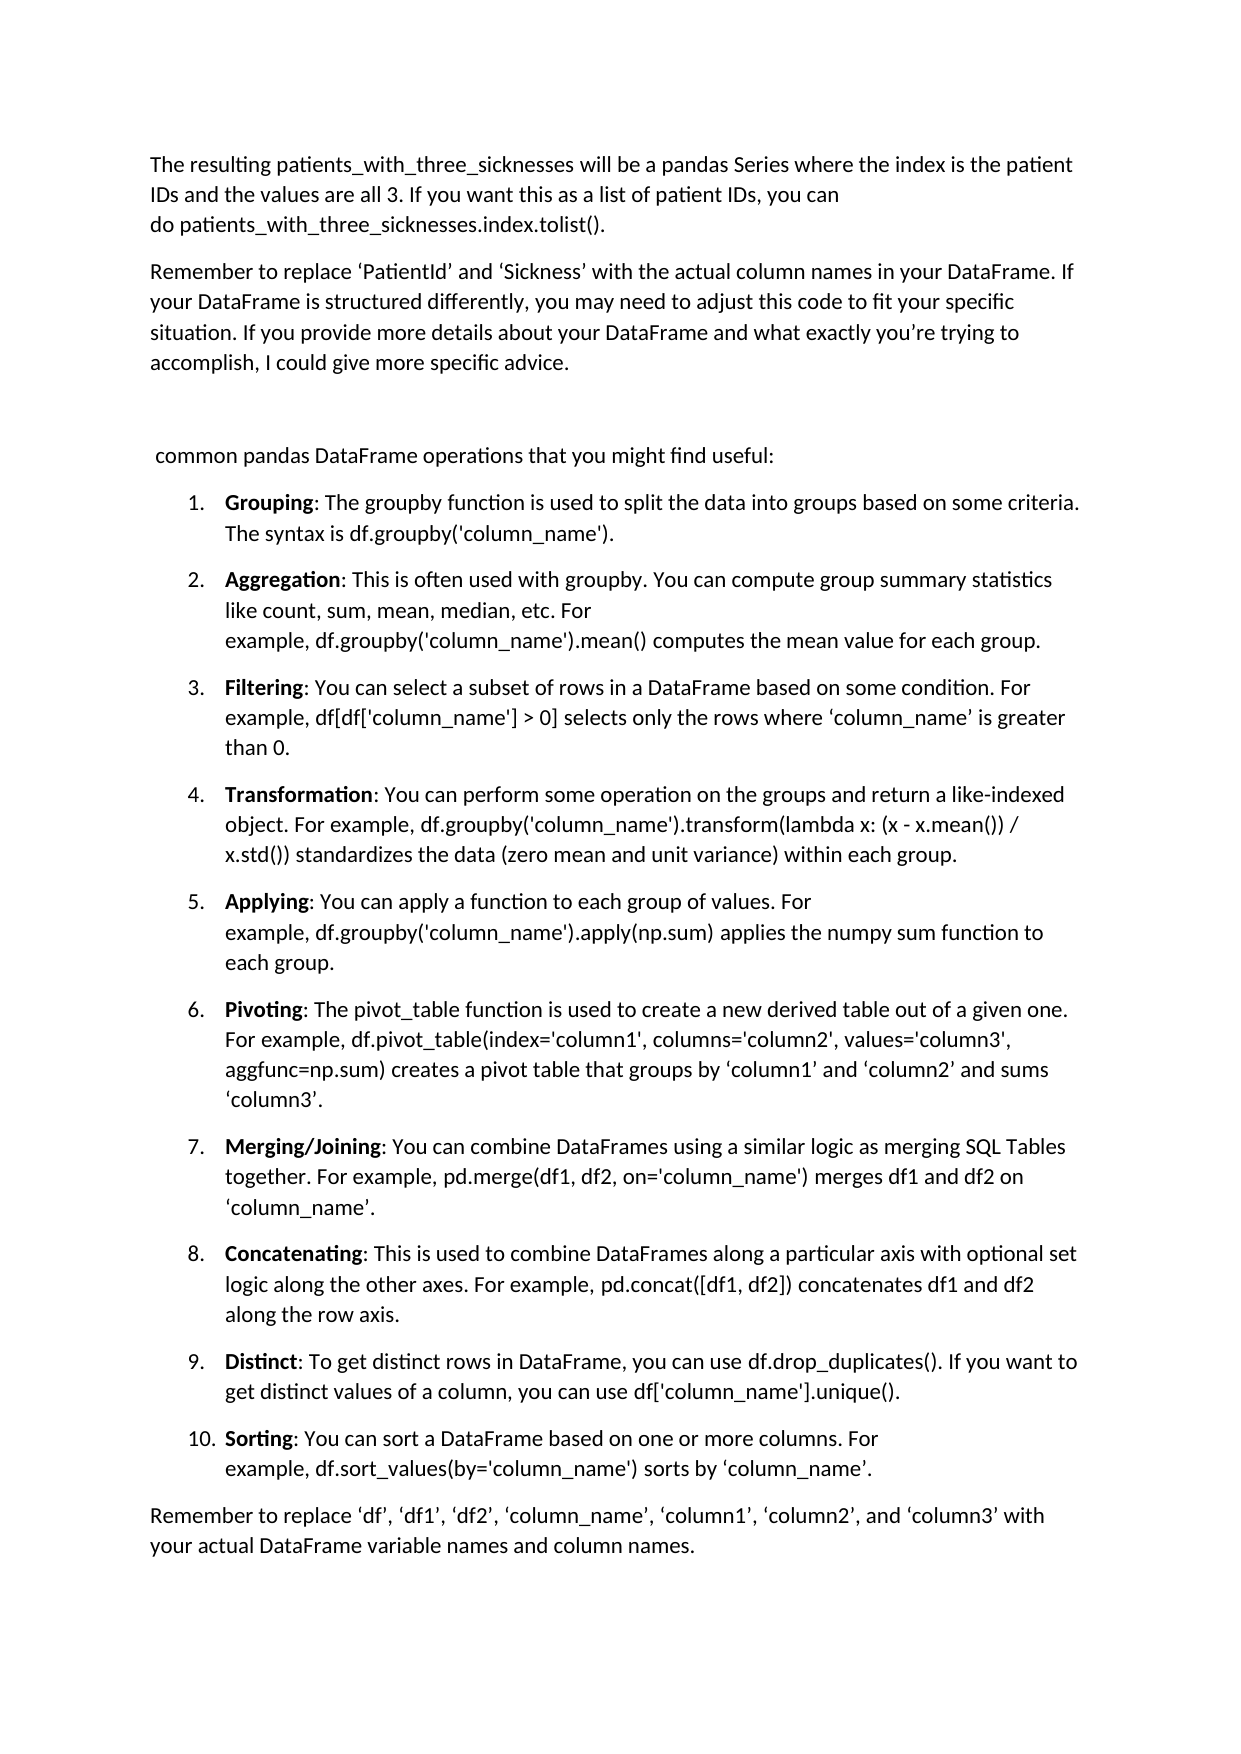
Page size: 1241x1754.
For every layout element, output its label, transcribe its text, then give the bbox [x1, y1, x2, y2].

list Grouping: The groupby function is used to split the data into groups based on some criteria. The syntax is df.groupby('column_name'). [187, 488, 1090, 547]
list Transformation: You can perform some operation on the groups and return a like-indexed object. For example, df.groupby('column_name').transform(lambda x: (x - x.mean()) / x.std()) standardizes the data (zero mean and unit variance) within each group. [187, 780, 1090, 869]
list Pivoting: The pivot_table function is used to create a new derived table out of a given one. For example, df.pivot_table(index='column1', columns='column2', values='column3', aggfunc=np.sum) creates a pivot table that groups by ‘column1’ and ‘column2’ and sums ‘column3’. [187, 995, 1090, 1113]
list Distinct: To get distinct rows in DataFrame, you can use df.drop_duplicates(). If you want to get distinct values of a column, you can use df['column_name'].unique(). [187, 1347, 1090, 1405]
text The resulting patients_with_three_sicknesses will be a pandas Series where the index is the patient IDs and the values are all 3. If you want this as a list of patient IDs, you can do patients_with_three_sicknesses.index.tolist(). [150, 150, 1090, 238]
text Remember to replace ‘PatientId’ and ‘Sickness’ with the actual column names in your DataFrame. If your DataFrame is structured differently, you may need to adjust this code to fit your specific situation. If you provide more details about your DataFrame and what exactly you’re trying to accomplish, I could give more specific advice. [150, 257, 1090, 376]
list Filtering: You can select a subset of rows in a DataFrame based on some condition. For example, df[df['column_name'] > 0] selects only the rows where ‘column_name’ is greater than 0. [187, 673, 1090, 761]
list Aggregation: This is often used with groupby. You can compute group summary statistics like count, sum, mean, median, etc. For example, df.groupby('column_name').mean() computes the mean value for each group. [187, 566, 1090, 654]
list Concatenating: This is used to combine DataFrames along a particular axis with optional set logic along the other axes. For example, pd.concat([df1, df2]) concatenates df1 and df2 along the row axis. [187, 1239, 1090, 1328]
list Merging/Joining: You can combine DataFrames using a similar logic as merging SQL Tables together. For example, pd.merge(df1, df2, on='column_name') merges df1 and df2 on ‘column_name’. [187, 1132, 1090, 1221]
list Sorting: You can sort a DataFrame based on one or more columns. For example, df.sort_values(by='column_name') sorts by ‘column_name’. [187, 1424, 1090, 1482]
text Remember to replace ‘df’, ‘df1’, ‘df2’, ‘column_name’, ‘column1’, ‘column2’, and ‘column3’ with your actual DataFrame variable names and column names. [150, 1501, 1090, 1559]
list Applying: You can apply a function to each group of values. For example, df.groupby('column_name').apply(np.sum) applies the numpy sum function to each group. [187, 887, 1090, 976]
text common pandas DataFrame operations that you might find useful: [150, 442, 1090, 470]
